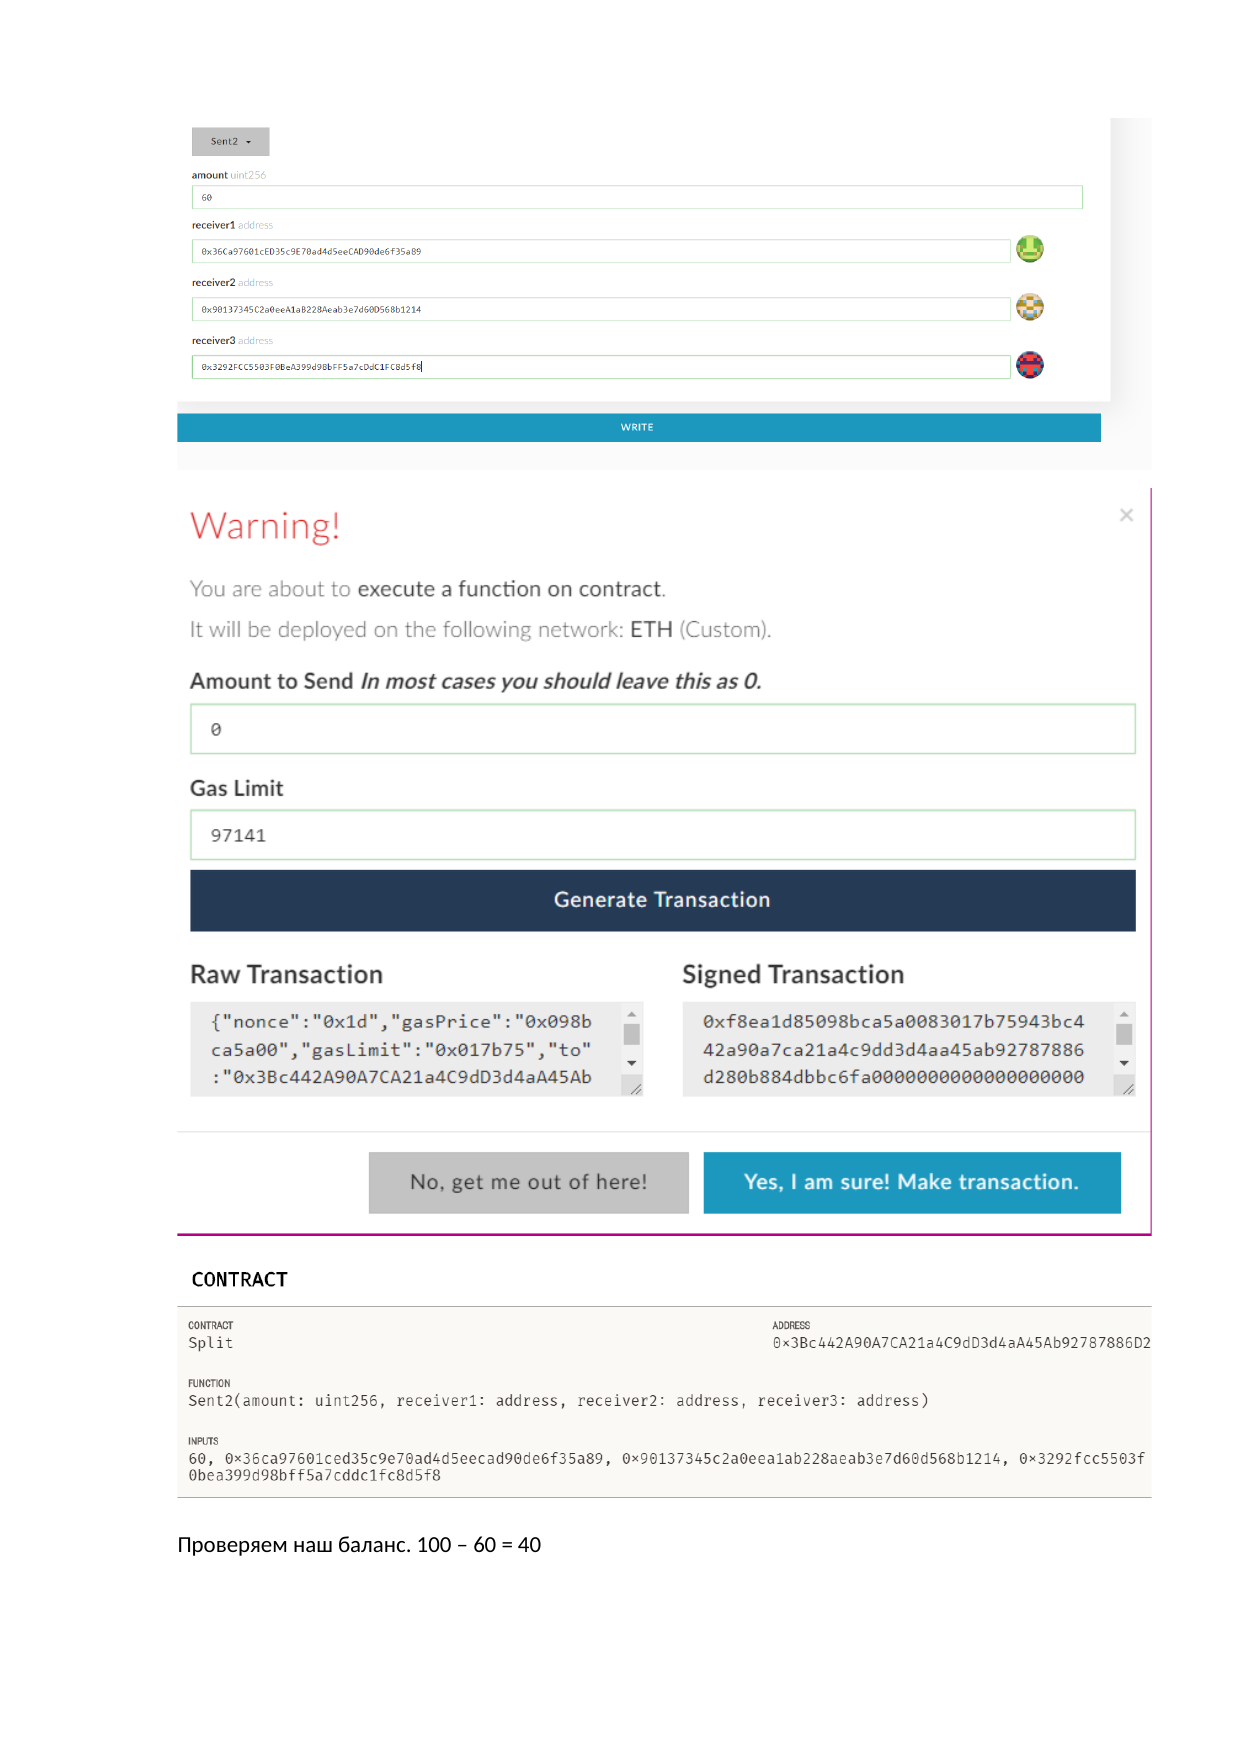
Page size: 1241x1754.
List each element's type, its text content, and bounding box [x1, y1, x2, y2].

text Проверяем наш баланс. 100 – 60 = 40 [177, 1530, 1152, 1558]
picture [177, 118, 1152, 470]
picture [177, 1254, 1152, 1511]
picture [177, 488, 1152, 1236]
